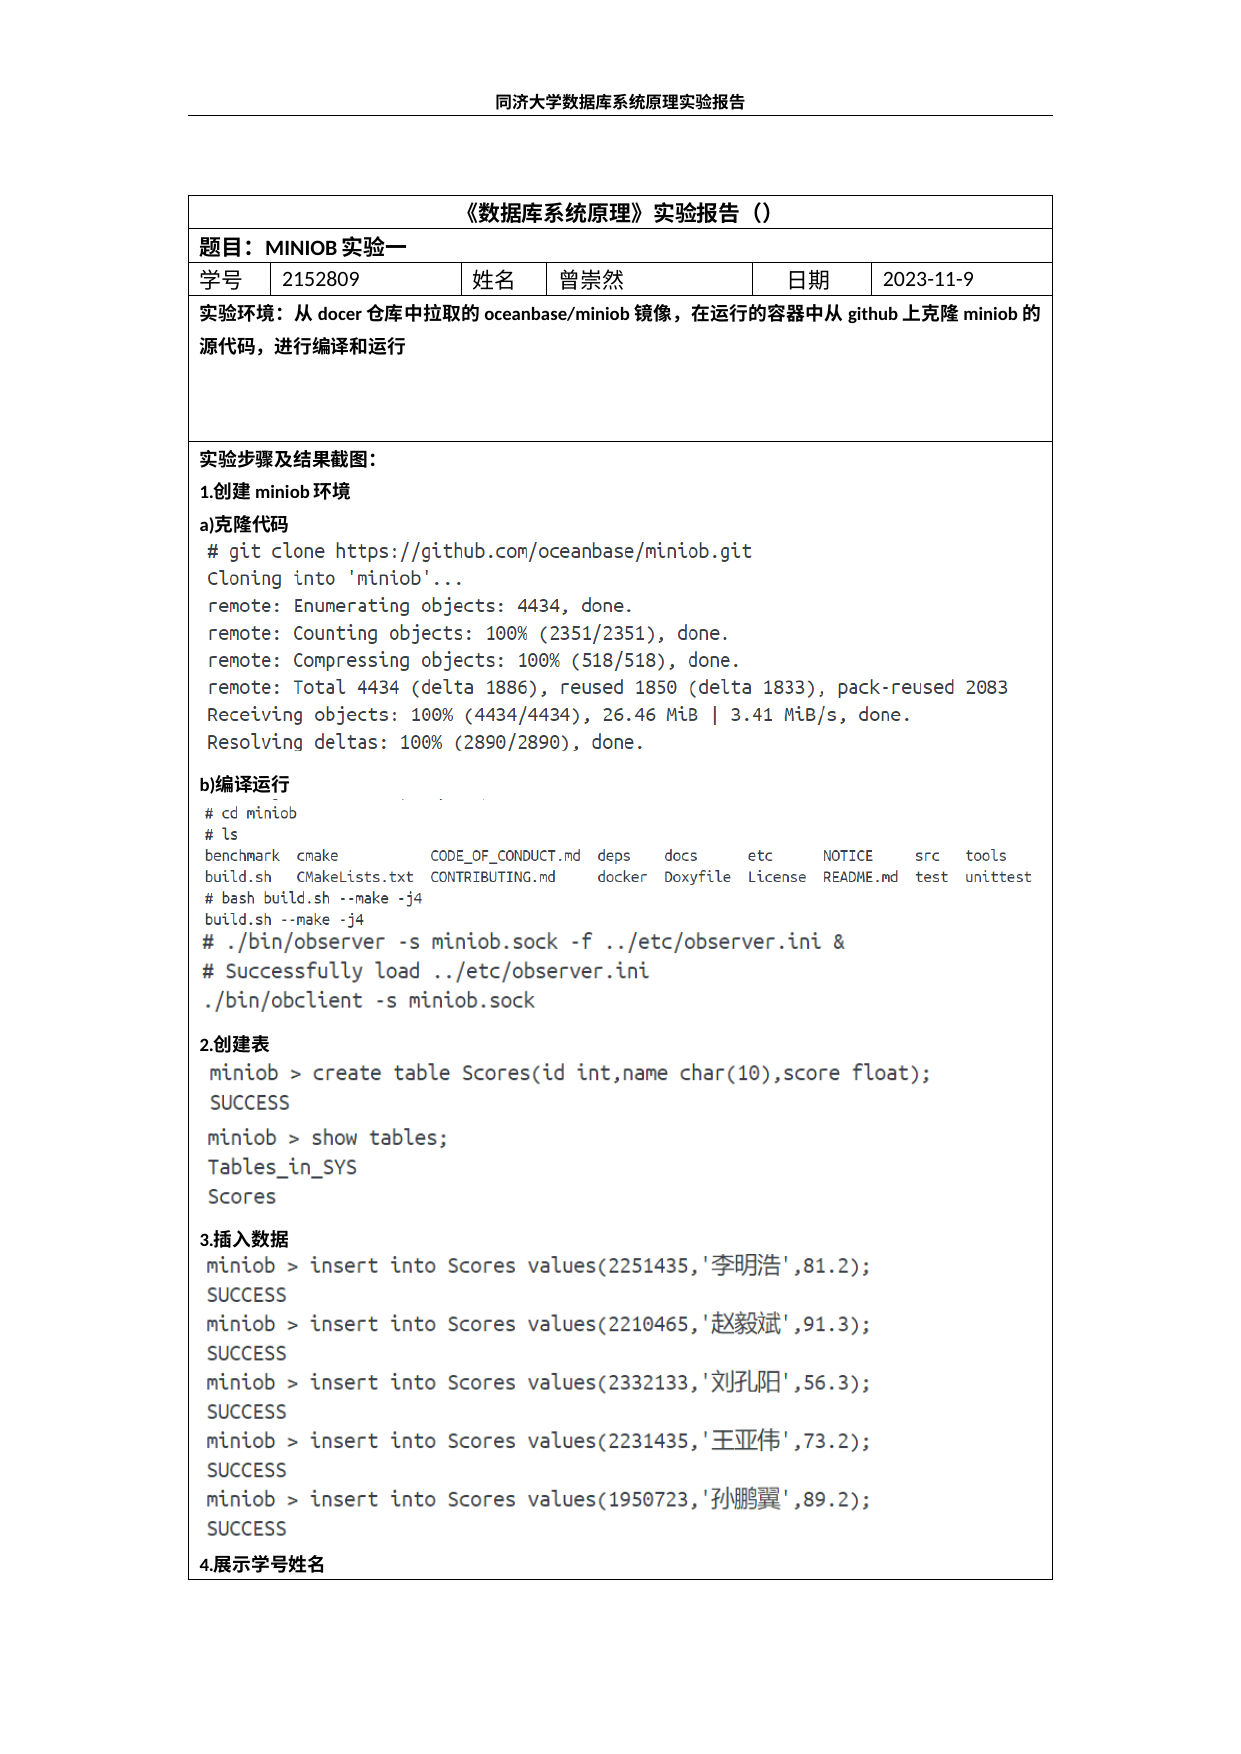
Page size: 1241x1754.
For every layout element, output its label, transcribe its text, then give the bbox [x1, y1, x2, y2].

picture [199, 1124, 494, 1210]
picture [199, 1059, 939, 1113]
table_cell 2023-11-9 [872, 263, 1052, 295]
table_cell 题目：MINIOB实验一 [189, 229, 1052, 262]
table_cell 日期 [753, 263, 871, 295]
picture [199, 799, 1036, 1015]
picture [199, 539, 1018, 751]
picture [199, 1254, 881, 1543]
table_header 《数据库系统原理》实验报告（） [189, 196, 1052, 228]
table_cell 实验环境：从docer仓库中拉取的oceanbase/miniob镜像，在运行的容器中从github上克隆miniob的源代码，进行编译和运行 [189, 296, 1052, 441]
table_cell 曾崇然 [547, 263, 752, 295]
table_cell 2152809 [271, 263, 461, 295]
table_cell 学号 [189, 263, 270, 295]
table_cell 姓名 [462, 263, 546, 295]
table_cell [189, 442, 1052, 1579]
